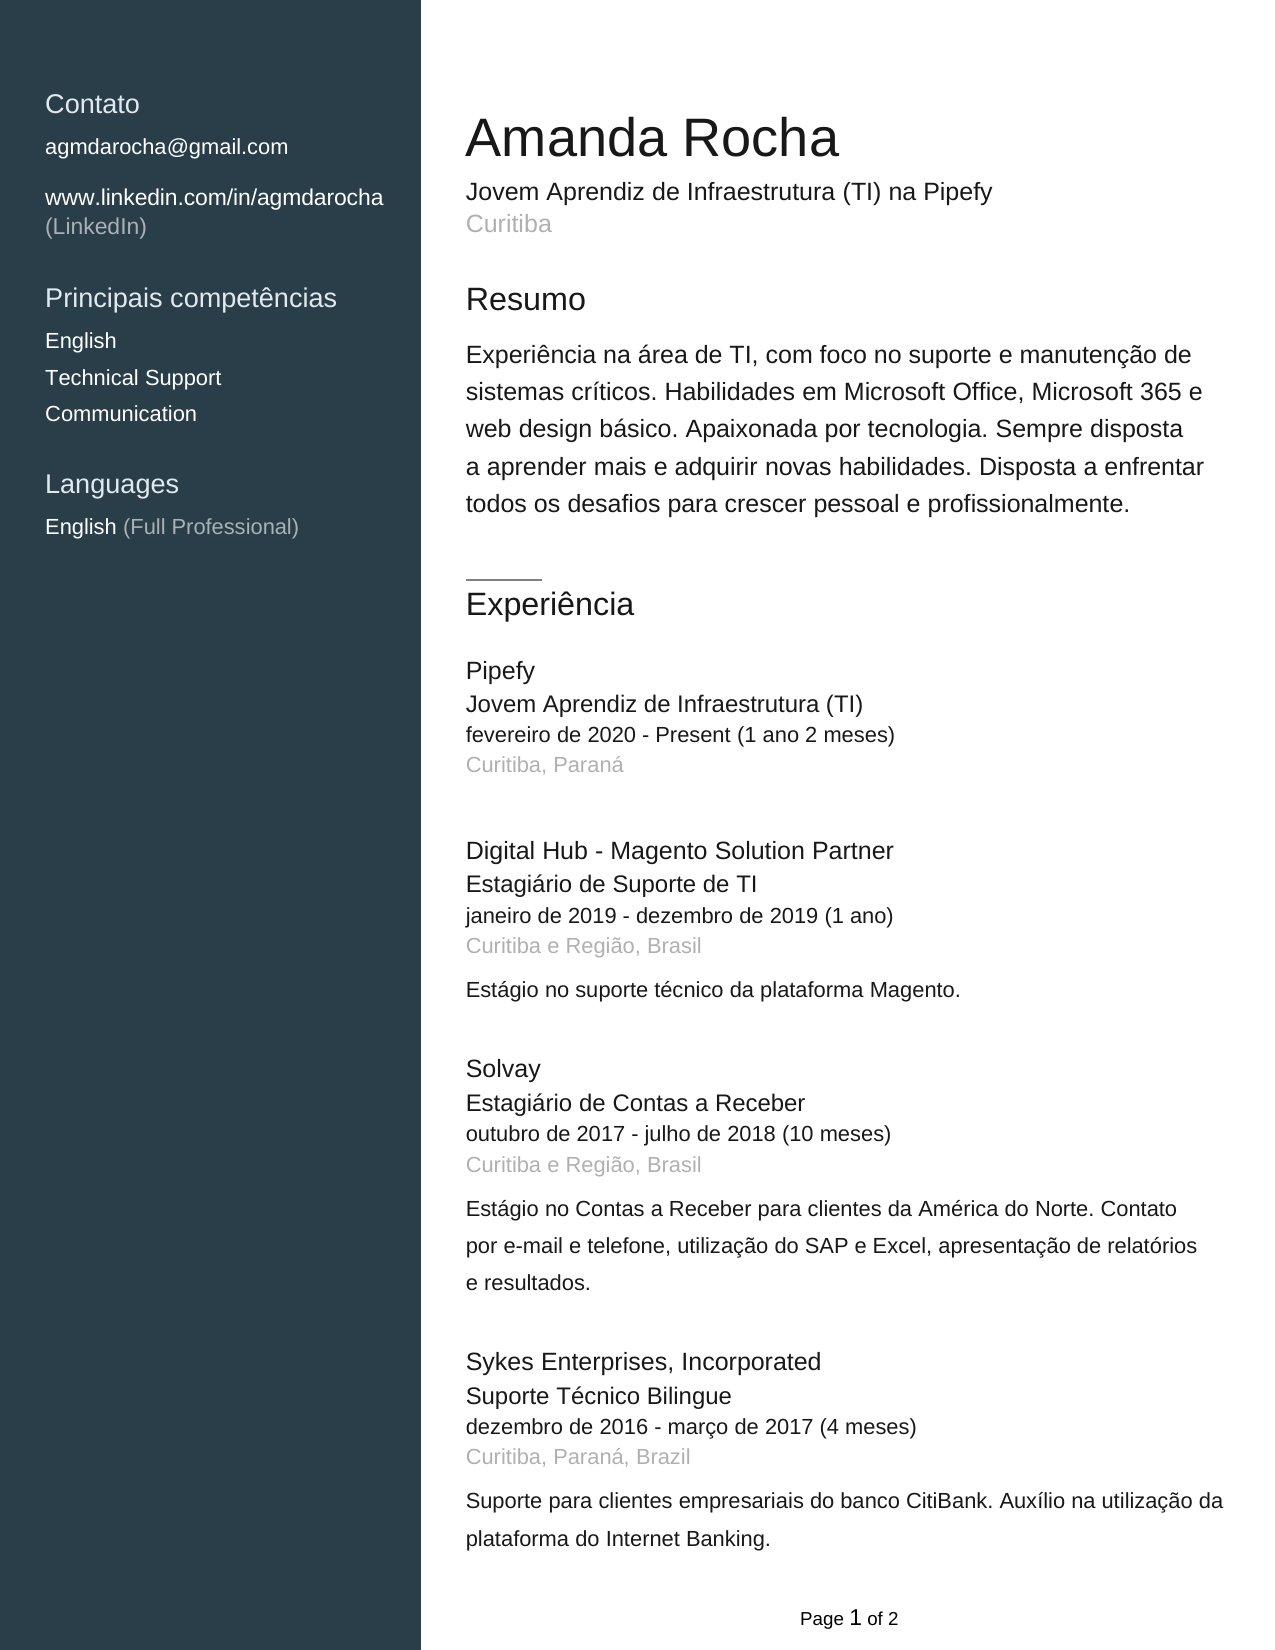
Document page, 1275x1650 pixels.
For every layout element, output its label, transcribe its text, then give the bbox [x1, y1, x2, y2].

text Suporte para clientes empresariais do banco CitiBank. Auxílio na utilização da plataforma do Internet Banking. [466, 1488, 1233, 1551]
text Estágio no suporte técnico da plataforma Magento. [466, 977, 1233, 1002]
subtitle Digital Hub - Magento Solution Partner [466, 836, 1233, 865]
subtitle Estagiário de Contas a Receber [466, 1089, 1233, 1116]
subtitle Solvay [466, 1054, 1233, 1083]
text English [45, 328, 390, 353]
subtitle Estagiário de Suporte de TI [466, 870, 1233, 898]
text Jovem Aprendiz de Infraestrutura (TI) na Pipefy Curitiba [466, 177, 994, 238]
subtitle Suporte Técnico Bilingue [466, 1382, 1233, 1409]
text Technical Support Communication [45, 365, 222, 426]
text English (Full Professional) [45, 514, 390, 539]
text agmdarocha@gmail.com [45, 133, 390, 159]
subtitle Principais competências [45, 282, 390, 314]
subtitle Experiência na área de TI, com foco no suporte e manutenção de sistemas críticos. Habilidades em Microsoft Office, Microsoft 365 e web design básico. Apaixonada por tecnologia. Sempre disposta [466, 340, 1233, 443]
text dezembro de 2016 - março de 2017 (4 meses) Curitiba, Paraná, Brazil [466, 1414, 994, 1469]
text www.linkedin.com/in/agmdarocha (LinkedIn) [45, 183, 390, 239]
subtitle Pipefy [466, 656, 1233, 684]
subtitle Contato [45, 88, 390, 119]
text janeiro de 2019 - dezembro de 2019 (1 ano) Curitiba e Região, Brasil [466, 903, 947, 958]
subtitle Sykes Enterprises, Incorporated [466, 1347, 1233, 1376]
text a aprender mais e adquirir novas habilidades. Disposta a enfrentar todos os desafios para crescer pessoal e profissionalmente. [466, 452, 1233, 518]
text outubro de 2017 - julho de 2018 (10 meses) Curitiba e Região, Brasil [466, 1121, 947, 1177]
subtitle Resumo [466, 280, 1233, 317]
text Estágio no Contas a Receber para clientes da América do Norte. Contato por e-mail e telefone, utilização do SAP e Excel, apresentação de relatórios e resultados. [466, 1196, 1214, 1295]
subtitle Languages [45, 468, 390, 499]
title Amanda Rocha [466, 106, 1233, 168]
subtitle Experiência [466, 586, 1233, 623]
text Jovem Aprendiz de Infraestrutura (TI) fevereiro de 2020 - Present (1 ano 2 meses) Curitiba, Paraná [466, 690, 947, 777]
